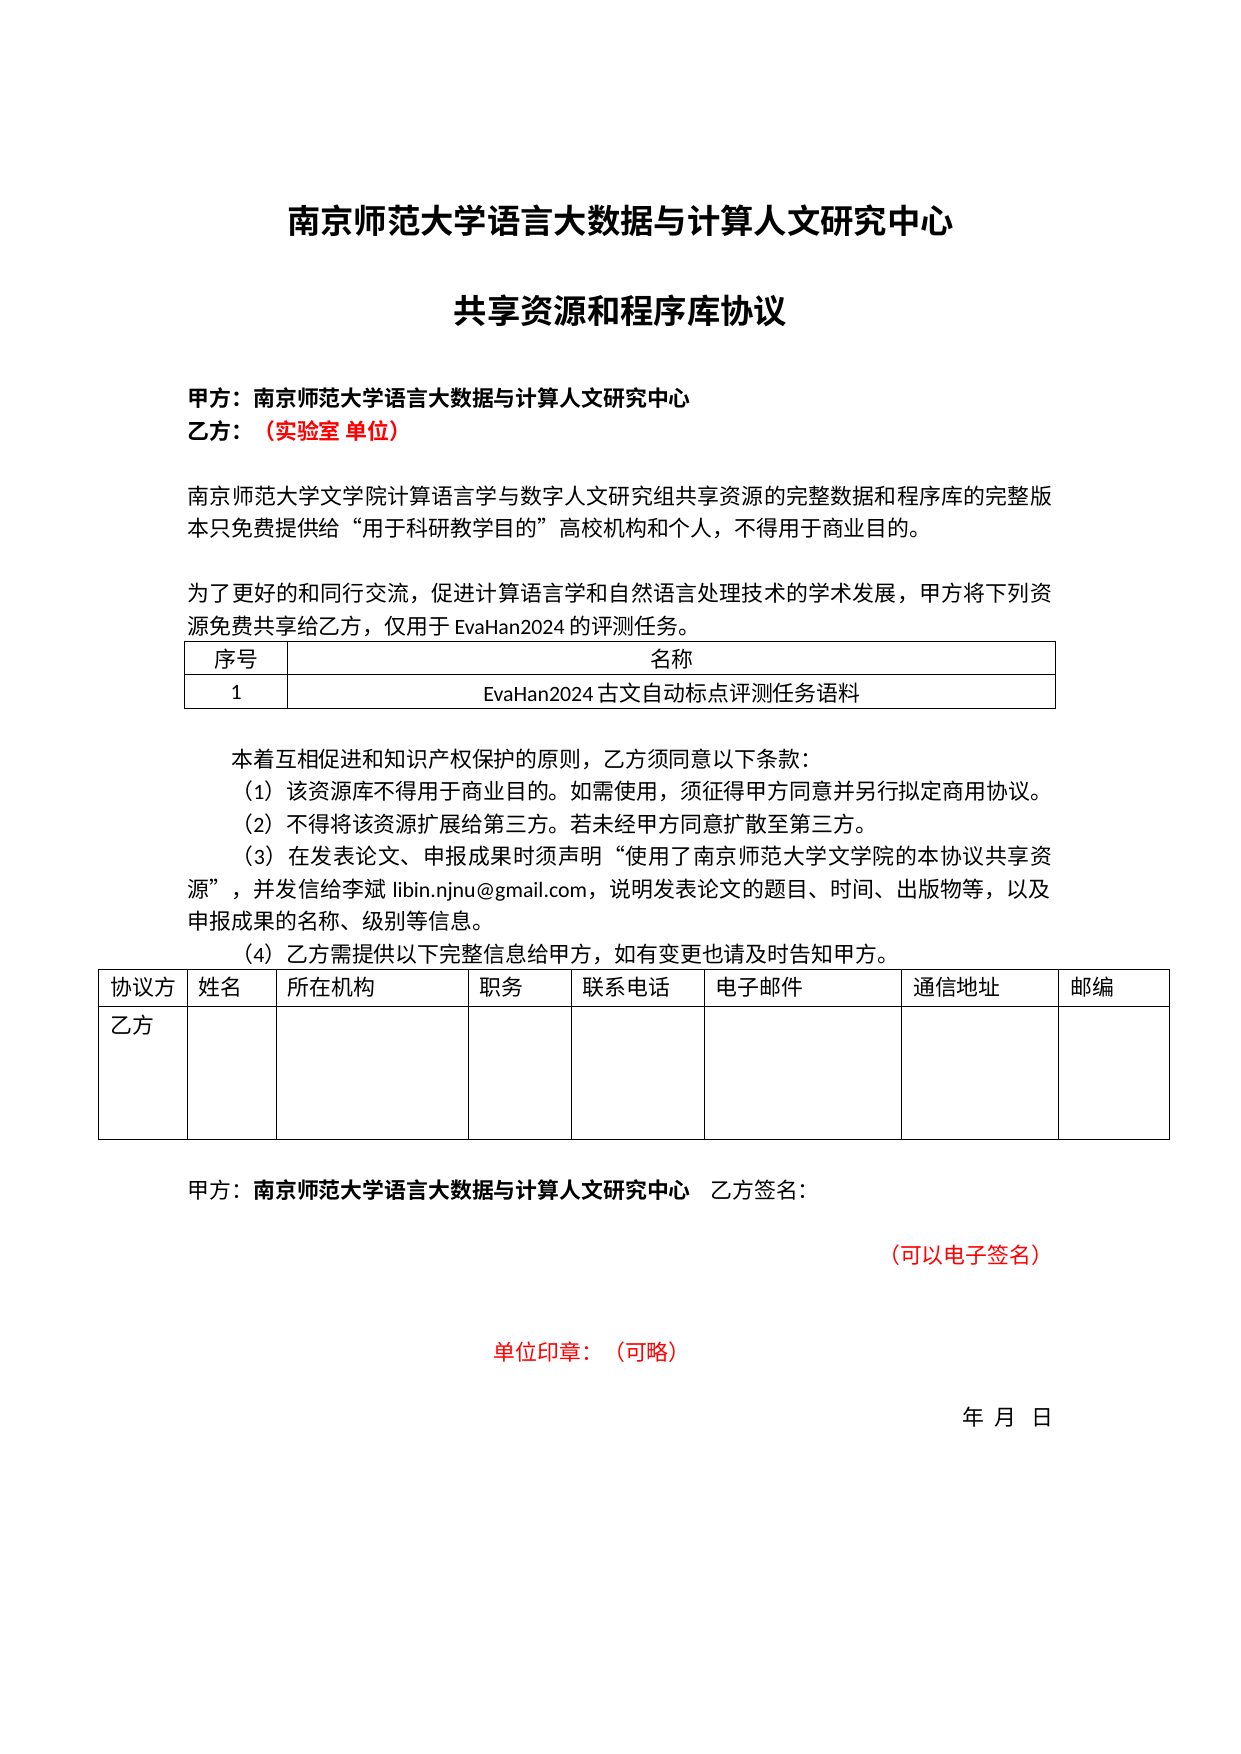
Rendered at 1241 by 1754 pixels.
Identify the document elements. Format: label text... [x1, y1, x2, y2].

table_header 所在机构 [277, 970, 468, 1006]
table_cell [572, 1007, 704, 1139]
text 年 月 日 [187, 1400, 1053, 1432]
table_cell [469, 1007, 571, 1139]
text 单位印章：（可略） [187, 1335, 965, 1367]
table_header 联系电话 [572, 970, 704, 1006]
text （3）在发表论文、申报成果时须声明“使用了南京师范大学文学院的本协议共享资源”，并发信给李斌 libin.njnu@gmail.com，说明发表论文的题目、时间、出版物等，以及申报成果的名称、级别等信息。 [187, 839, 1053, 936]
table_cell [188, 1007, 276, 1139]
table_header 协议方 [99, 970, 187, 1006]
text （4）乙方需提供以下完整信息给甲方，如有变更也请及时告知甲方。 [187, 936, 1053, 969]
table_header 姓名 [188, 970, 276, 1006]
table_header 序号 [185, 642, 287, 674]
text 为了更好的和同行交流，促进计算语言学和自然语言处理技术的学术发展，甲方将下列资源免费共享给乙方，仅用于EvaHan2024的评测任务。 [187, 576, 1053, 641]
table_header 通信地址 [902, 970, 1058, 1006]
table_header 职务 [469, 970, 571, 1006]
table_header 名称 [288, 642, 1055, 674]
title 共享资源和程序库协议 [187, 277, 1053, 342]
table_cell 1 [185, 675, 287, 708]
table_cell [1059, 1007, 1169, 1139]
table_cell 乙方 [99, 1007, 187, 1139]
table_cell [277, 1007, 468, 1139]
text （1）该资源库不得用于商业目的。如需使用，须征得甲方同意并另行拟定商用协议。 [187, 774, 1053, 806]
text （2）不得将该资源扩展给第三方。若未经甲方同意扩散至第三方。 [187, 806, 1053, 839]
text 乙方：（实验室 单位） [187, 413, 1053, 446]
title 南京师范大学语言大数据与计算人文研究中心 [187, 187, 1053, 252]
table_cell EvaHan2024古文自动标点评测任务语料 [288, 675, 1055, 708]
table_cell [705, 1007, 901, 1139]
text 甲方：南京师范大学语言大数据与计算人文研究中心 乙方签名： [187, 1172, 965, 1205]
text （可以电子签名） [187, 1237, 1053, 1270]
table_header 邮编 [1059, 970, 1169, 1006]
table_cell [902, 1007, 1058, 1139]
table_header 电子邮件 [705, 970, 901, 1006]
text 南京师范大学文学院计算语言学与数字人文研究组共享资源的完整数据和程序库的完整版本只免费提供给“用于科研教学目的”高校机构和个人，不得用于商业目的。 [187, 478, 1053, 543]
text 本着互相促进和知识产权保护的原则，乙方须同意以下条款： [187, 741, 1053, 774]
text 甲方：南京师范大学语言大数据与计算人文研究中心 [187, 381, 1053, 413]
